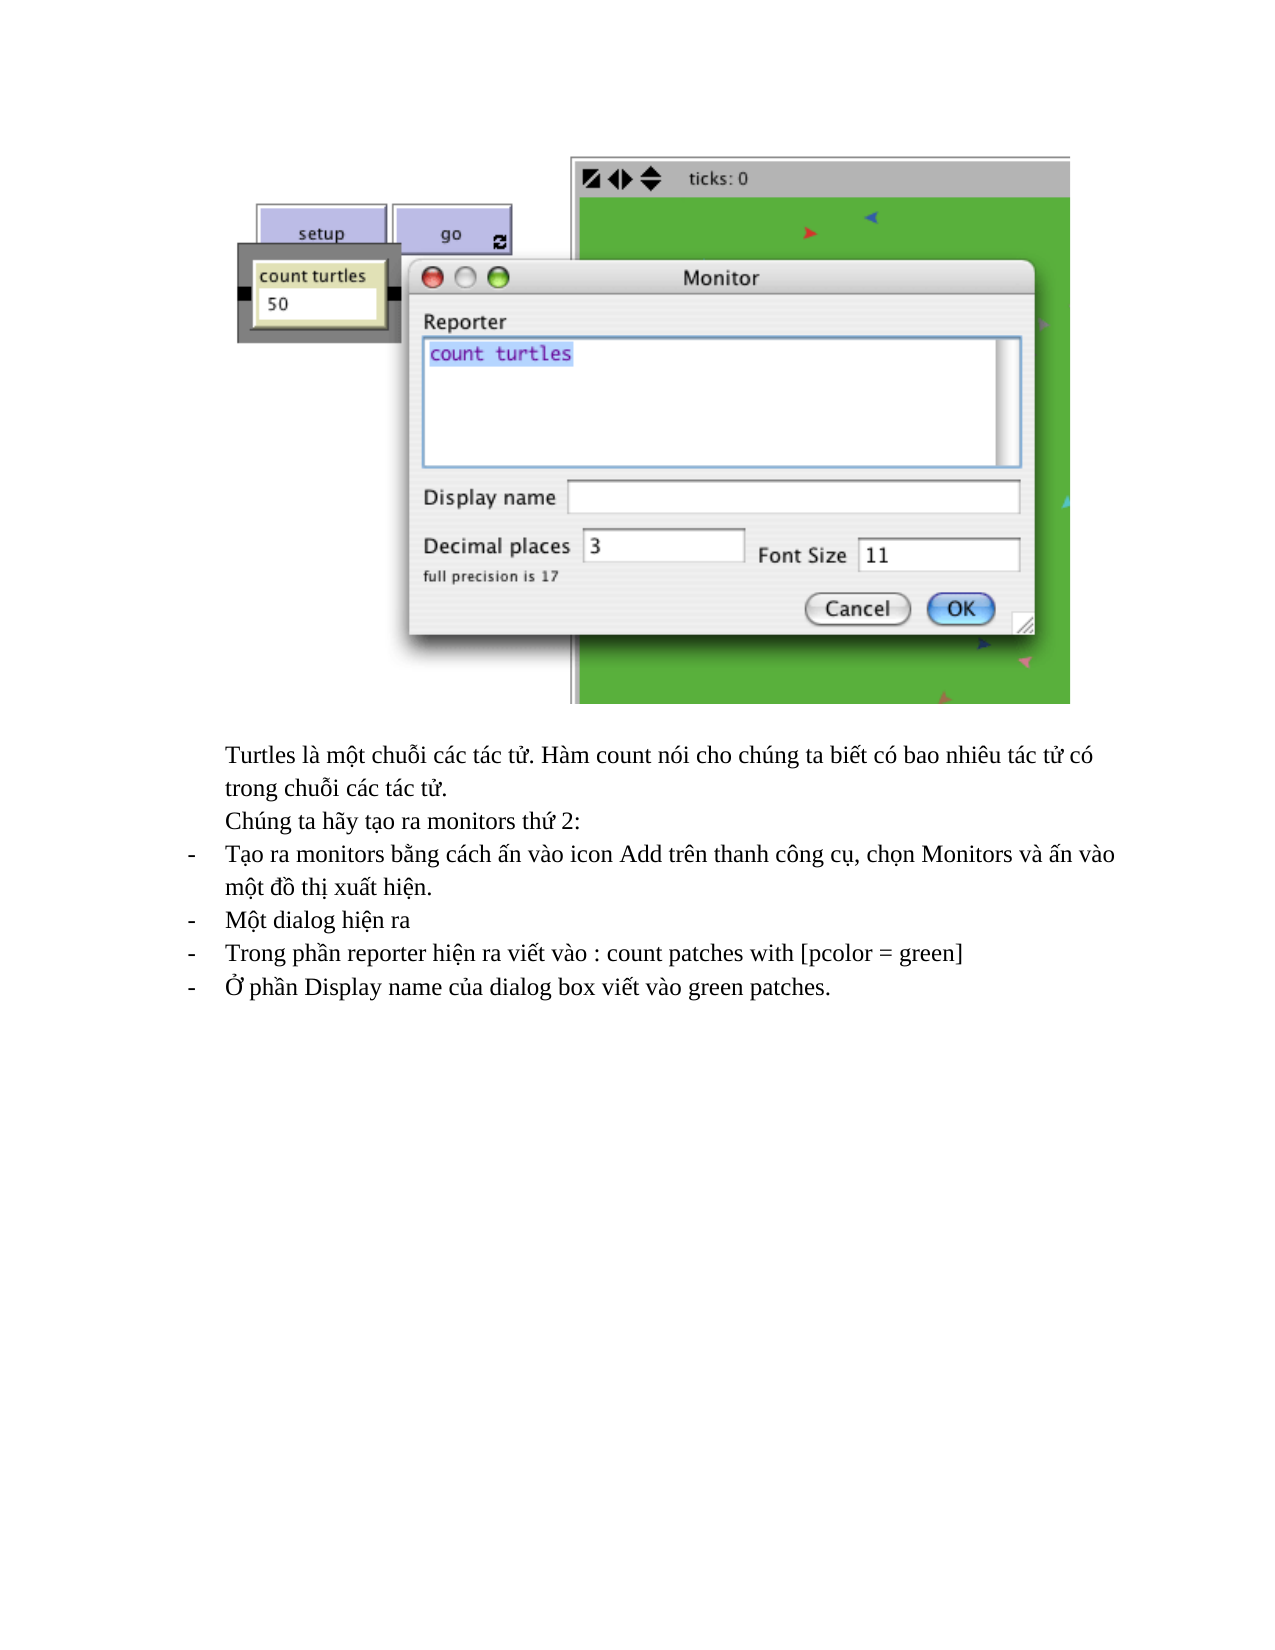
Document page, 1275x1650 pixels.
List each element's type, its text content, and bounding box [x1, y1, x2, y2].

list Ở phần Display name của dialog box viết vào green patches. [187, 972, 1125, 1000]
picture [225, 150, 1071, 704]
list Turtles là một chuỗi các tác tử. Hàm count nói cho chúng ta biết có bao nhiêu tác tử có trong chuỗi các tác tử. [225, 740, 1125, 802]
list Chúng ta hãy tạo ra monitors thứ 2: [225, 806, 1125, 835]
list Một dialog hiện ra [187, 906, 1125, 934]
list Tạo ra monitors bằng cách ấn vào icon Add trên thanh công cụ, chọn Monitors và ấn vào một đồ thị xuất hiện. [187, 839, 1125, 901]
list Trong phần reporter hiện ra viết vào : count patches with [pcolor = green] [187, 938, 1125, 967]
